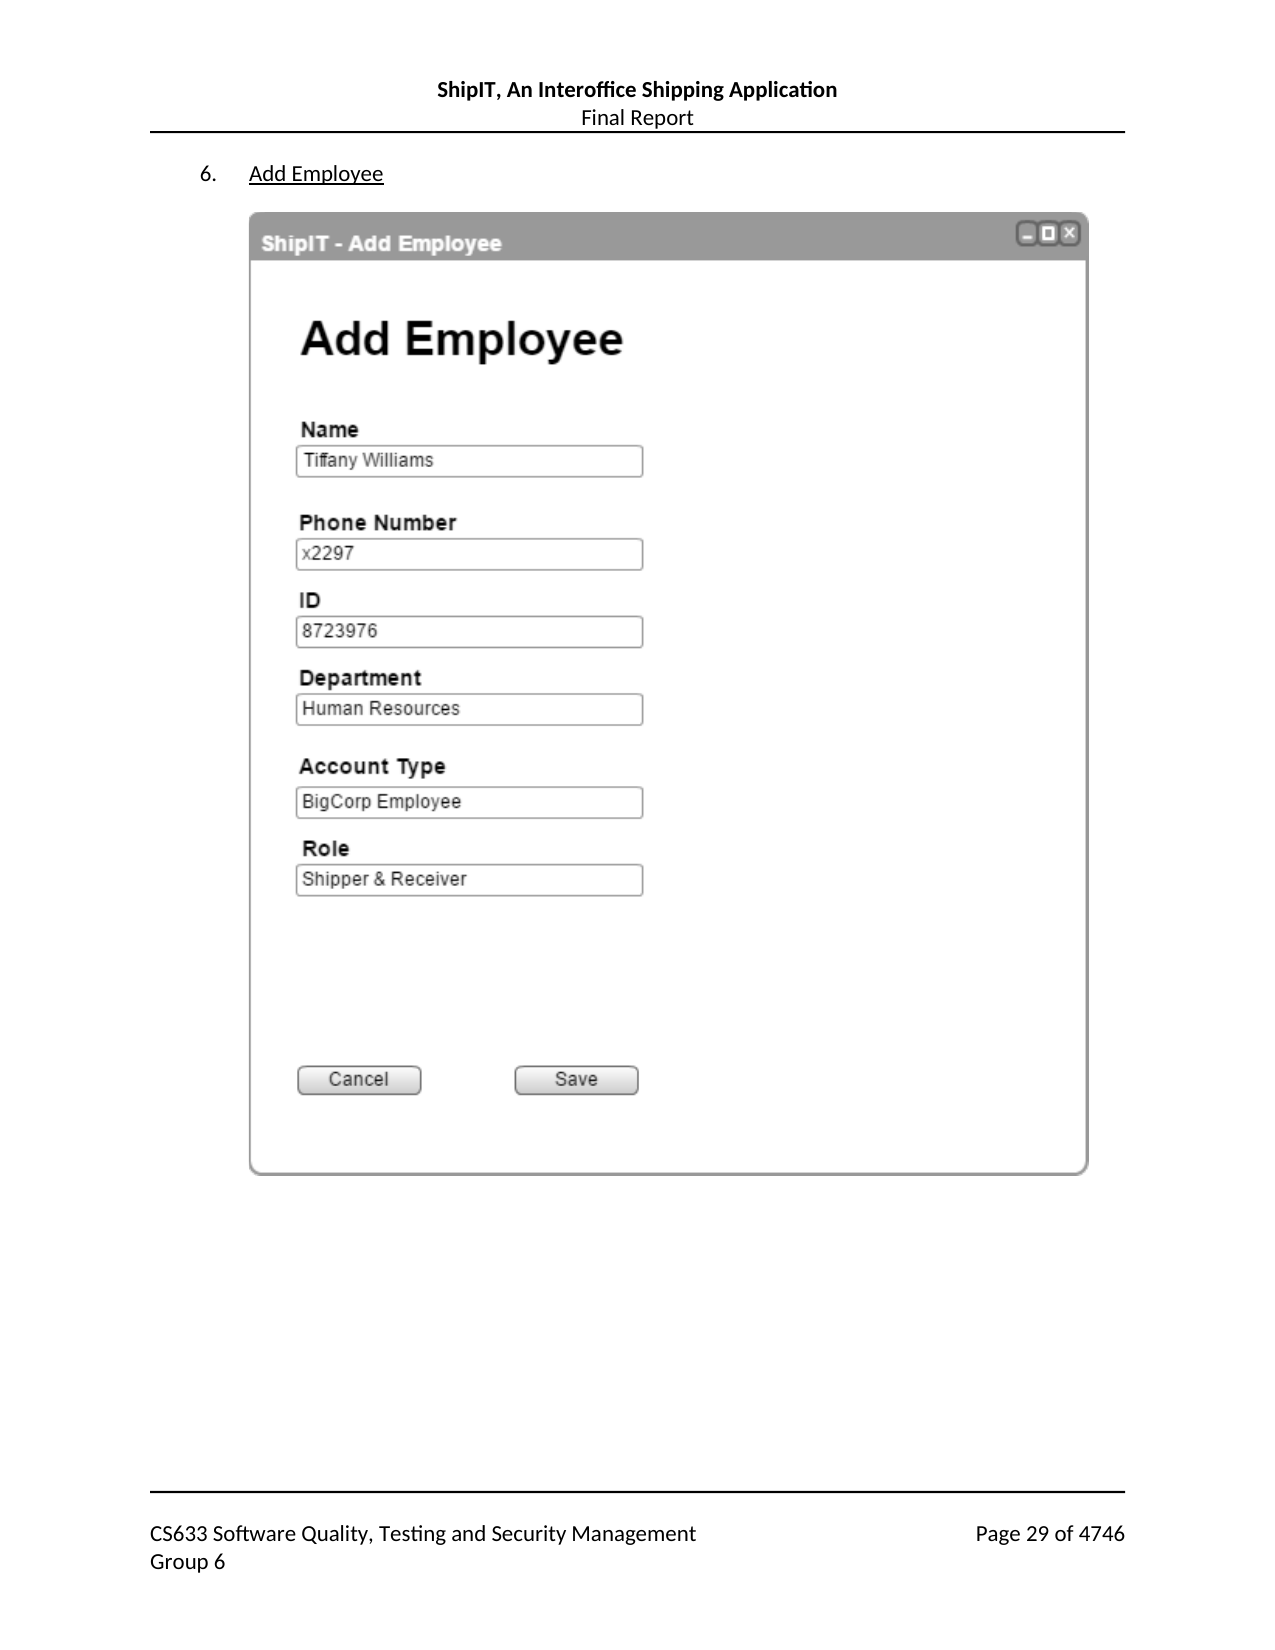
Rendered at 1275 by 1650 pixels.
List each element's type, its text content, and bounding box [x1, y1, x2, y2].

subtitle Add Employee [199, 159, 1125, 187]
picture [248, 212, 1089, 1176]
